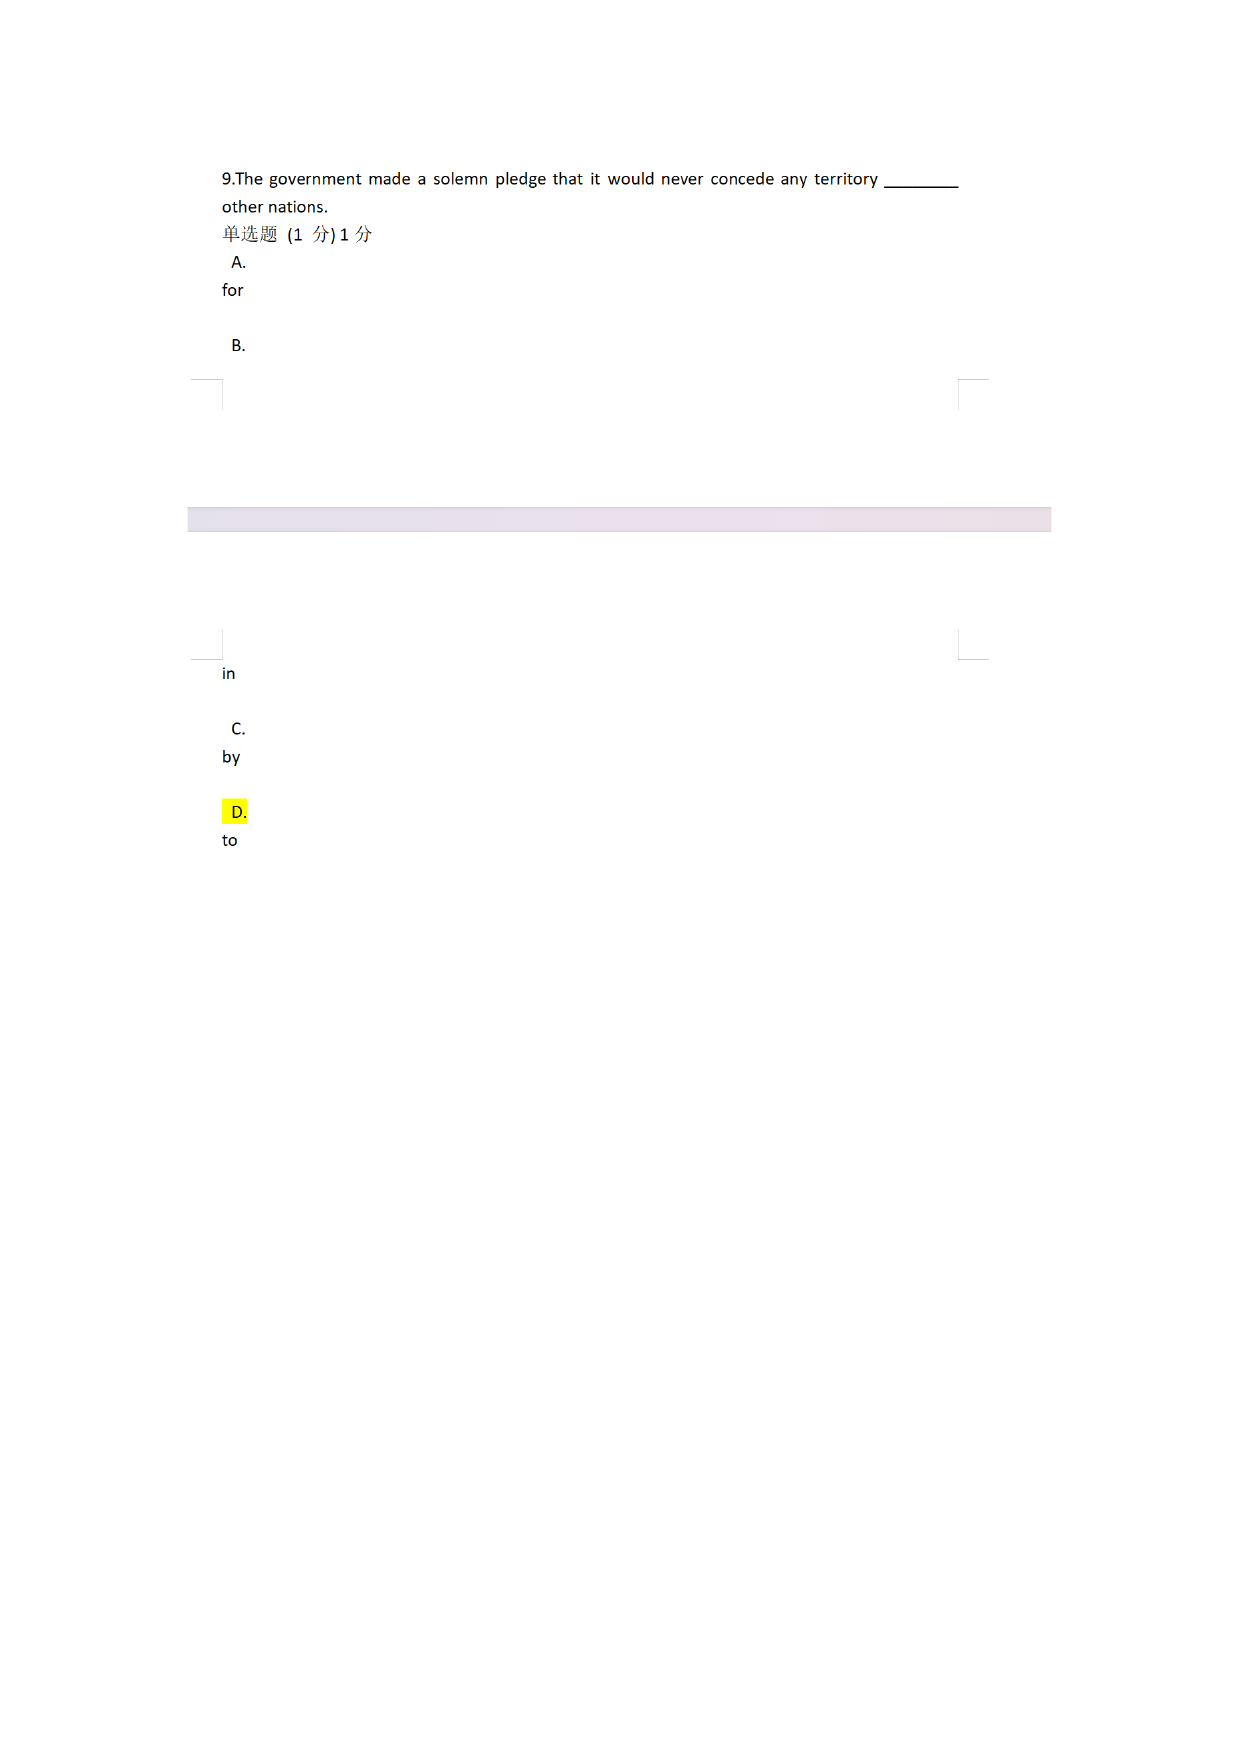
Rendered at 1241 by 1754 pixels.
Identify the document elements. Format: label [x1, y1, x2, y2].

picture [187, 162, 1052, 888]
